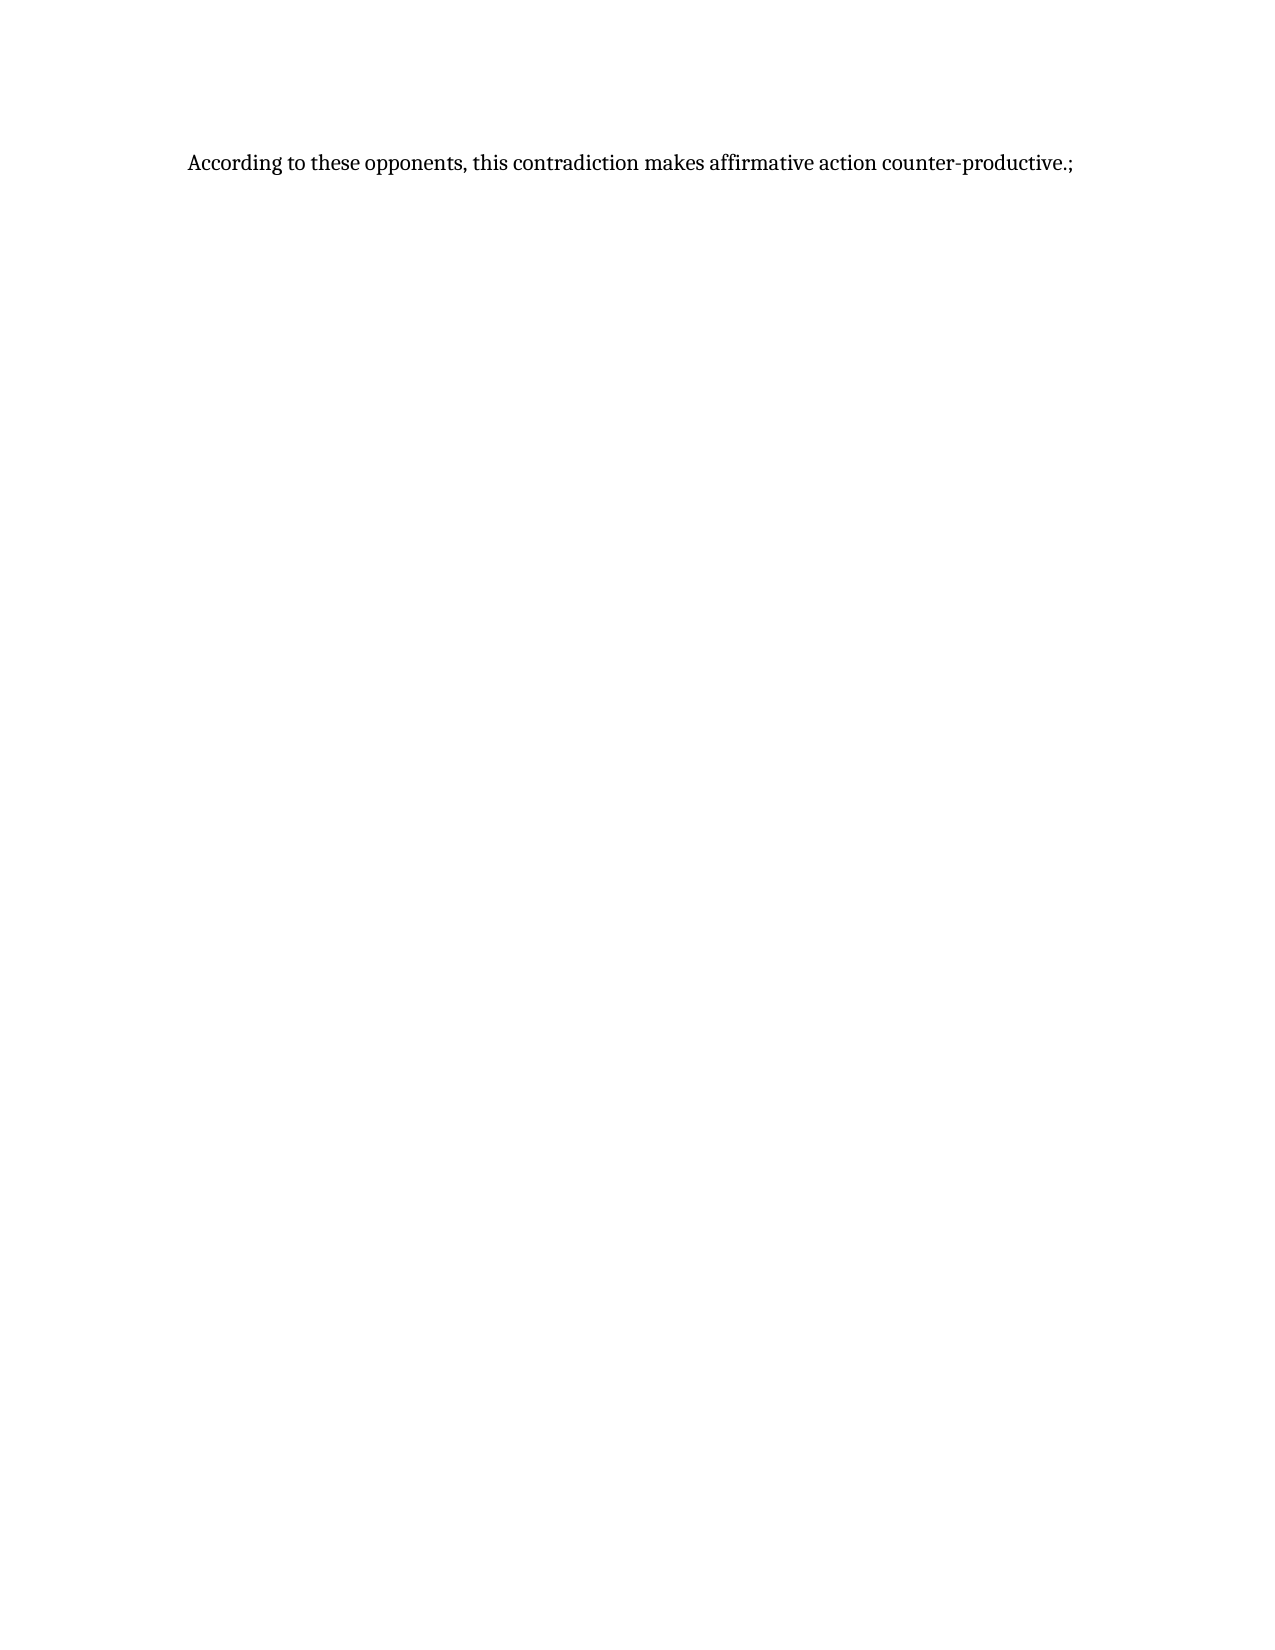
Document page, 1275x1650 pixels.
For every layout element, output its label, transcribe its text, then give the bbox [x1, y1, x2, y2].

text According to these opponents, this contradiction makes affirmative action counter-productive.; [187, 150, 1087, 176]
